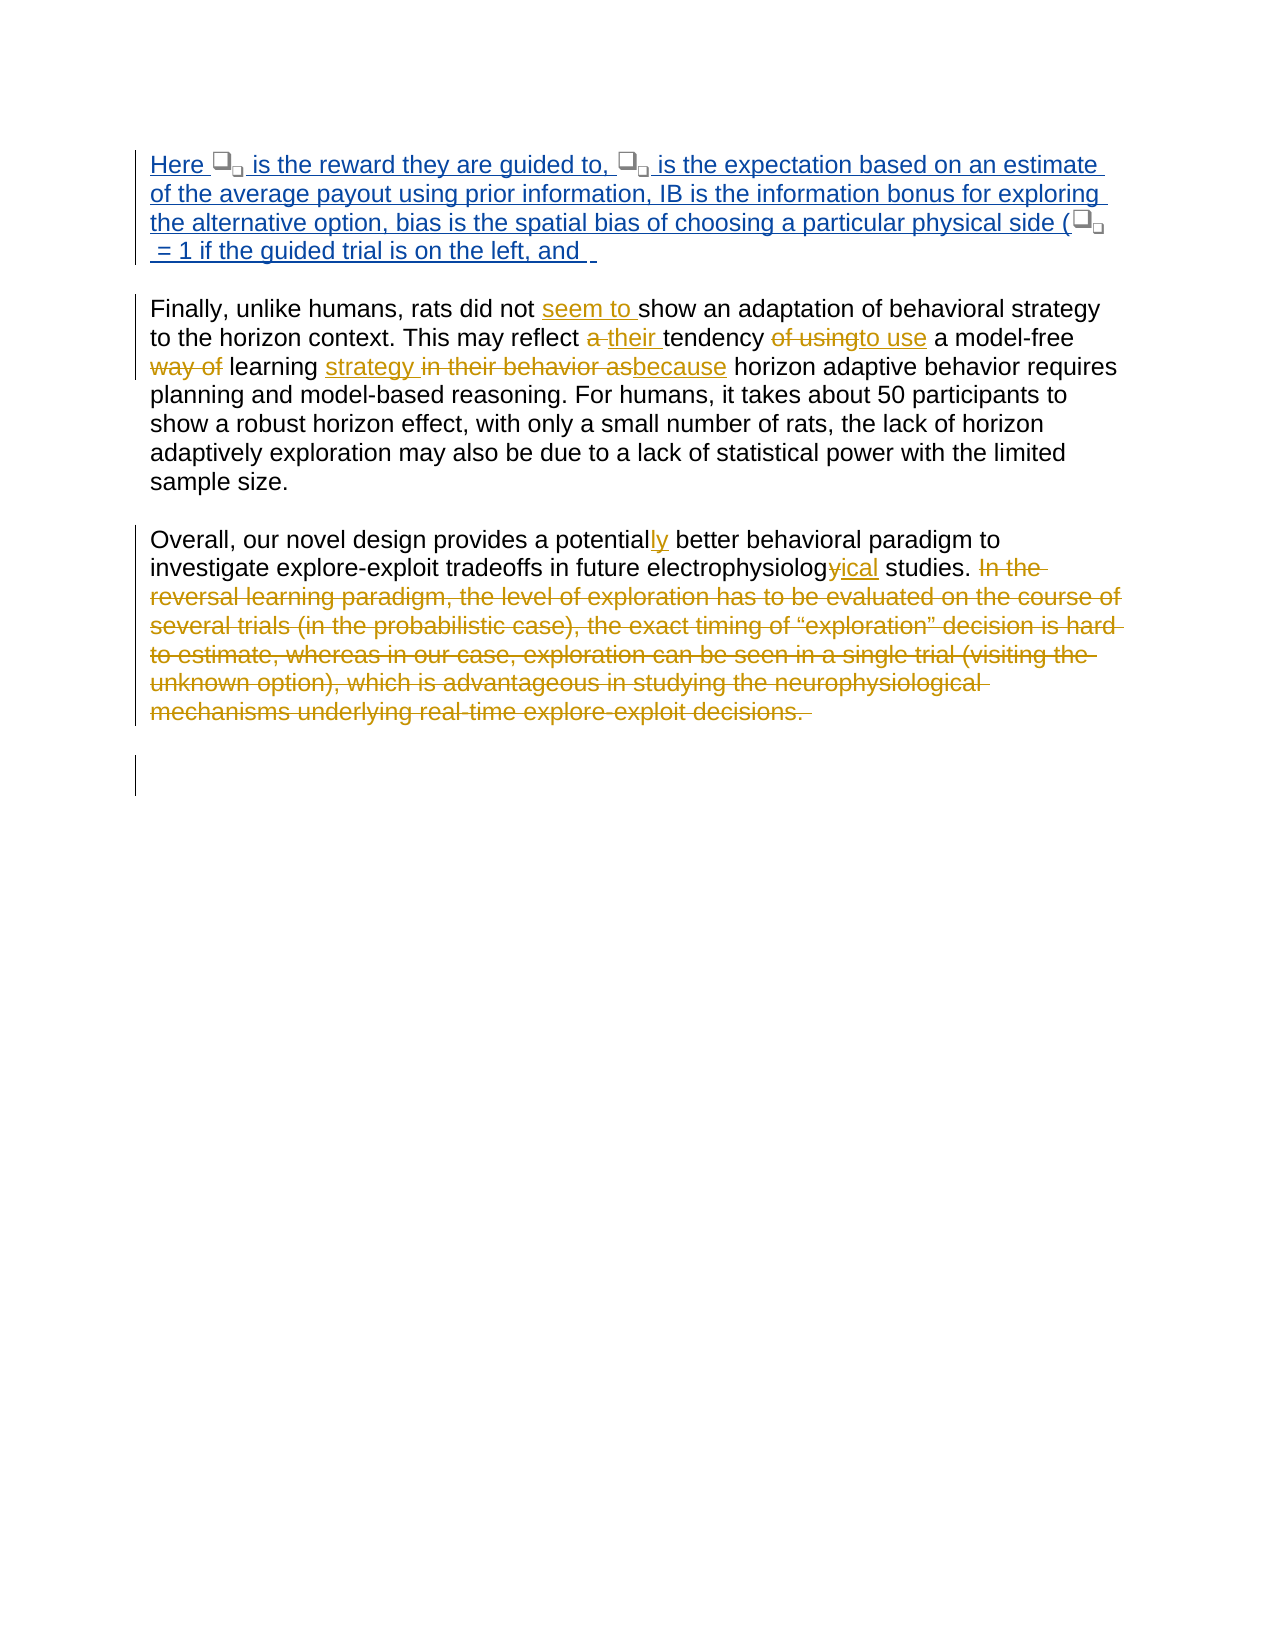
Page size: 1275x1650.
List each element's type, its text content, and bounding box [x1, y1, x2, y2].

text Overall, our novel design provides a potential better behavioral paradigm to investigate explore-exploit tradeoffs in future electrophysiolog studies. [150, 524, 1125, 726]
text Finally, unlike humans, rats did not show an adaptation of behavioral strategy to the horizon context. This may reflect tendency a model-free learning horizon adaptive behavior requires planning and model-based reasoning. For humans, it takes about 50 participants to show a robust horizon effect, with only a small number of rats, the lack of horizon adaptively exploration may also be due to a lack of statistical power with the limited sample size. [150, 294, 1125, 495]
